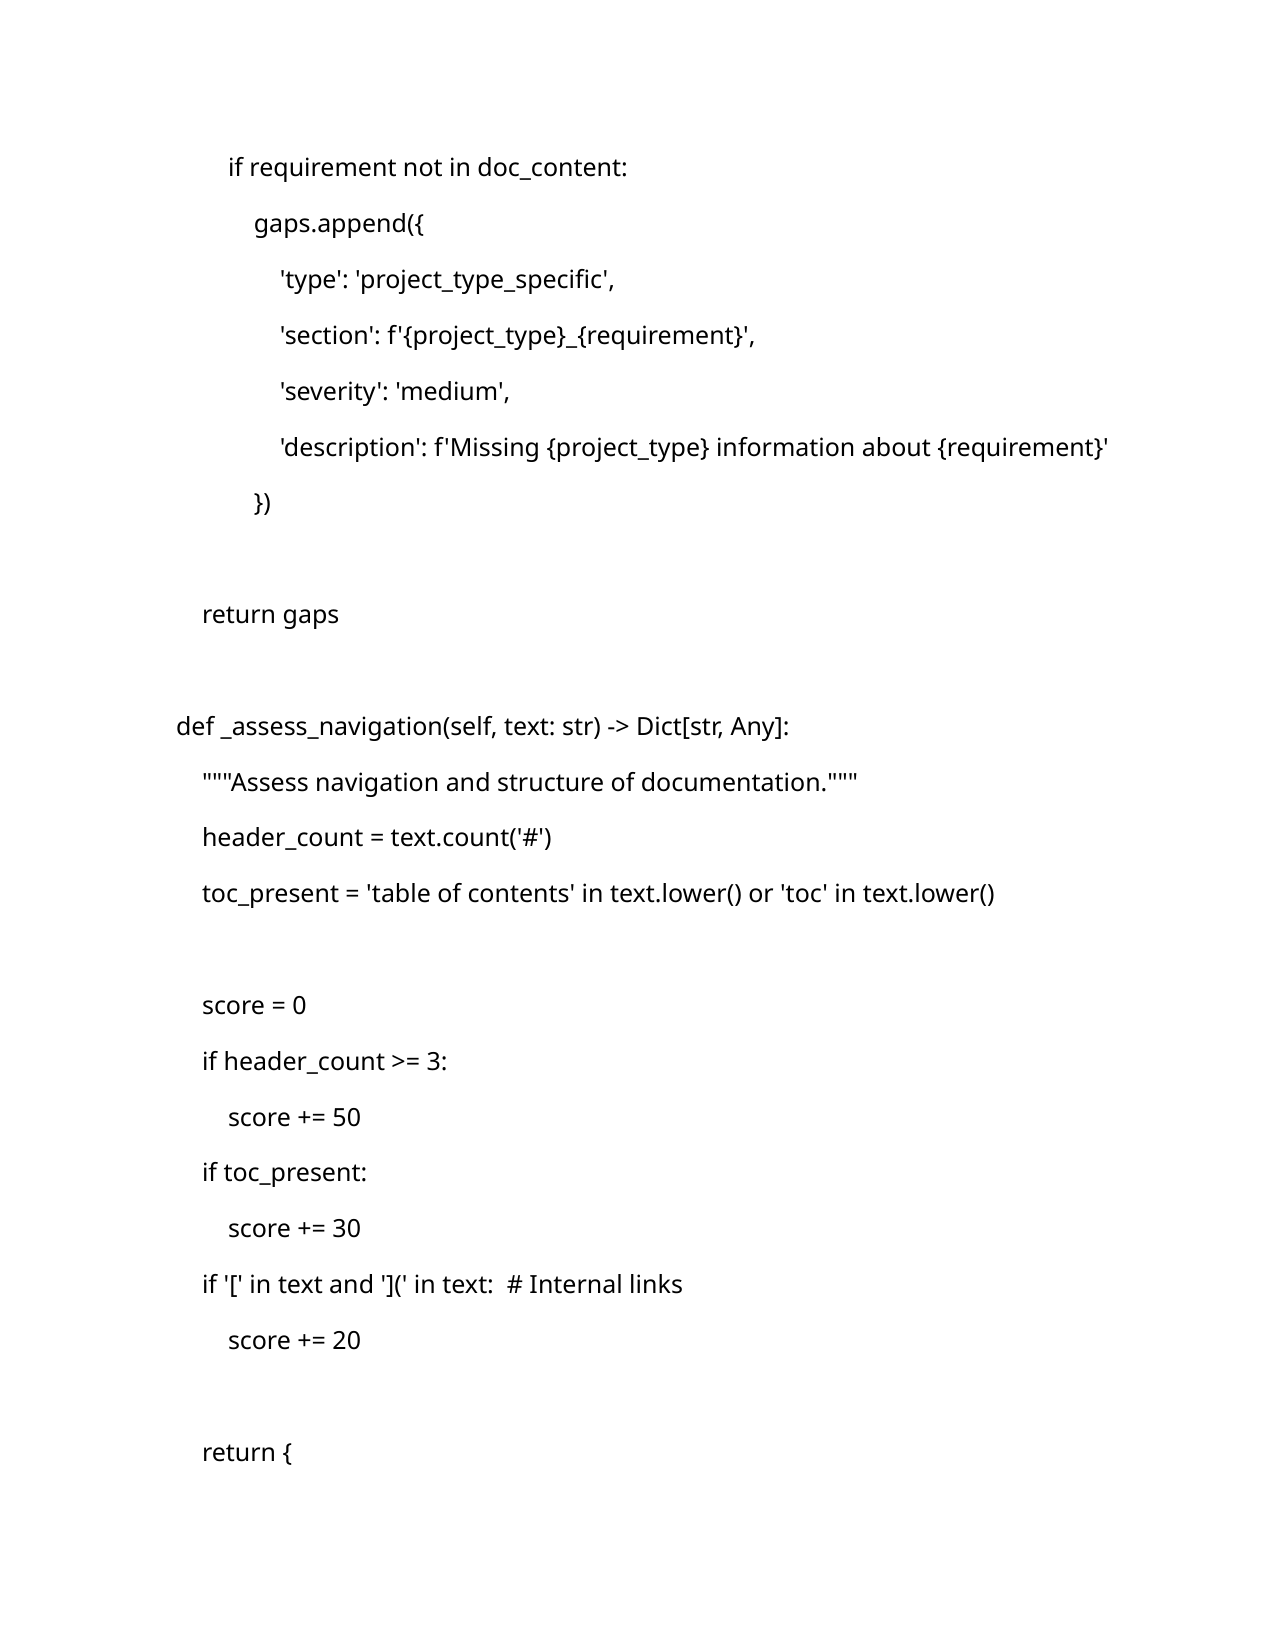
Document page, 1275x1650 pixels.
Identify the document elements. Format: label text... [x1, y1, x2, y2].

text toc_present = 'table of contents' in text.lower() or 'toc' in text.lower() [150, 876, 1125, 910]
text score = 0 [150, 987, 1125, 1022]
text score += 20 [150, 1322, 1125, 1357]
text return gaps [150, 597, 1125, 631]
text if '[' in text and '](' in text: # Internal links [150, 1267, 1125, 1301]
text return { [150, 1434, 1125, 1468]
text score += 30 [150, 1211, 1125, 1245]
text if toc_present: [150, 1155, 1125, 1189]
text 'description': f'Missing {project_type} information about {requirement}' [150, 429, 1125, 463]
text if header_count >= 3: [150, 1043, 1125, 1077]
text }) [150, 485, 1125, 519]
text def _assess_navigation(self, text: str) -> Dict[str, Any]: [150, 708, 1125, 742]
text score += 50 [150, 1099, 1125, 1133]
text """Assess navigation and structure of documentation.""" [150, 764, 1125, 798]
text 'section': f'{project_type}_{requirement}', [150, 317, 1125, 352]
text gaps.append({ [150, 206, 1125, 240]
text header_count = text.count('#') [150, 820, 1125, 854]
text 'severity': 'medium', [150, 373, 1125, 407]
text if requirement not in doc_content: [150, 150, 1125, 184]
text 'type': 'project_type_specific', [150, 262, 1125, 296]
